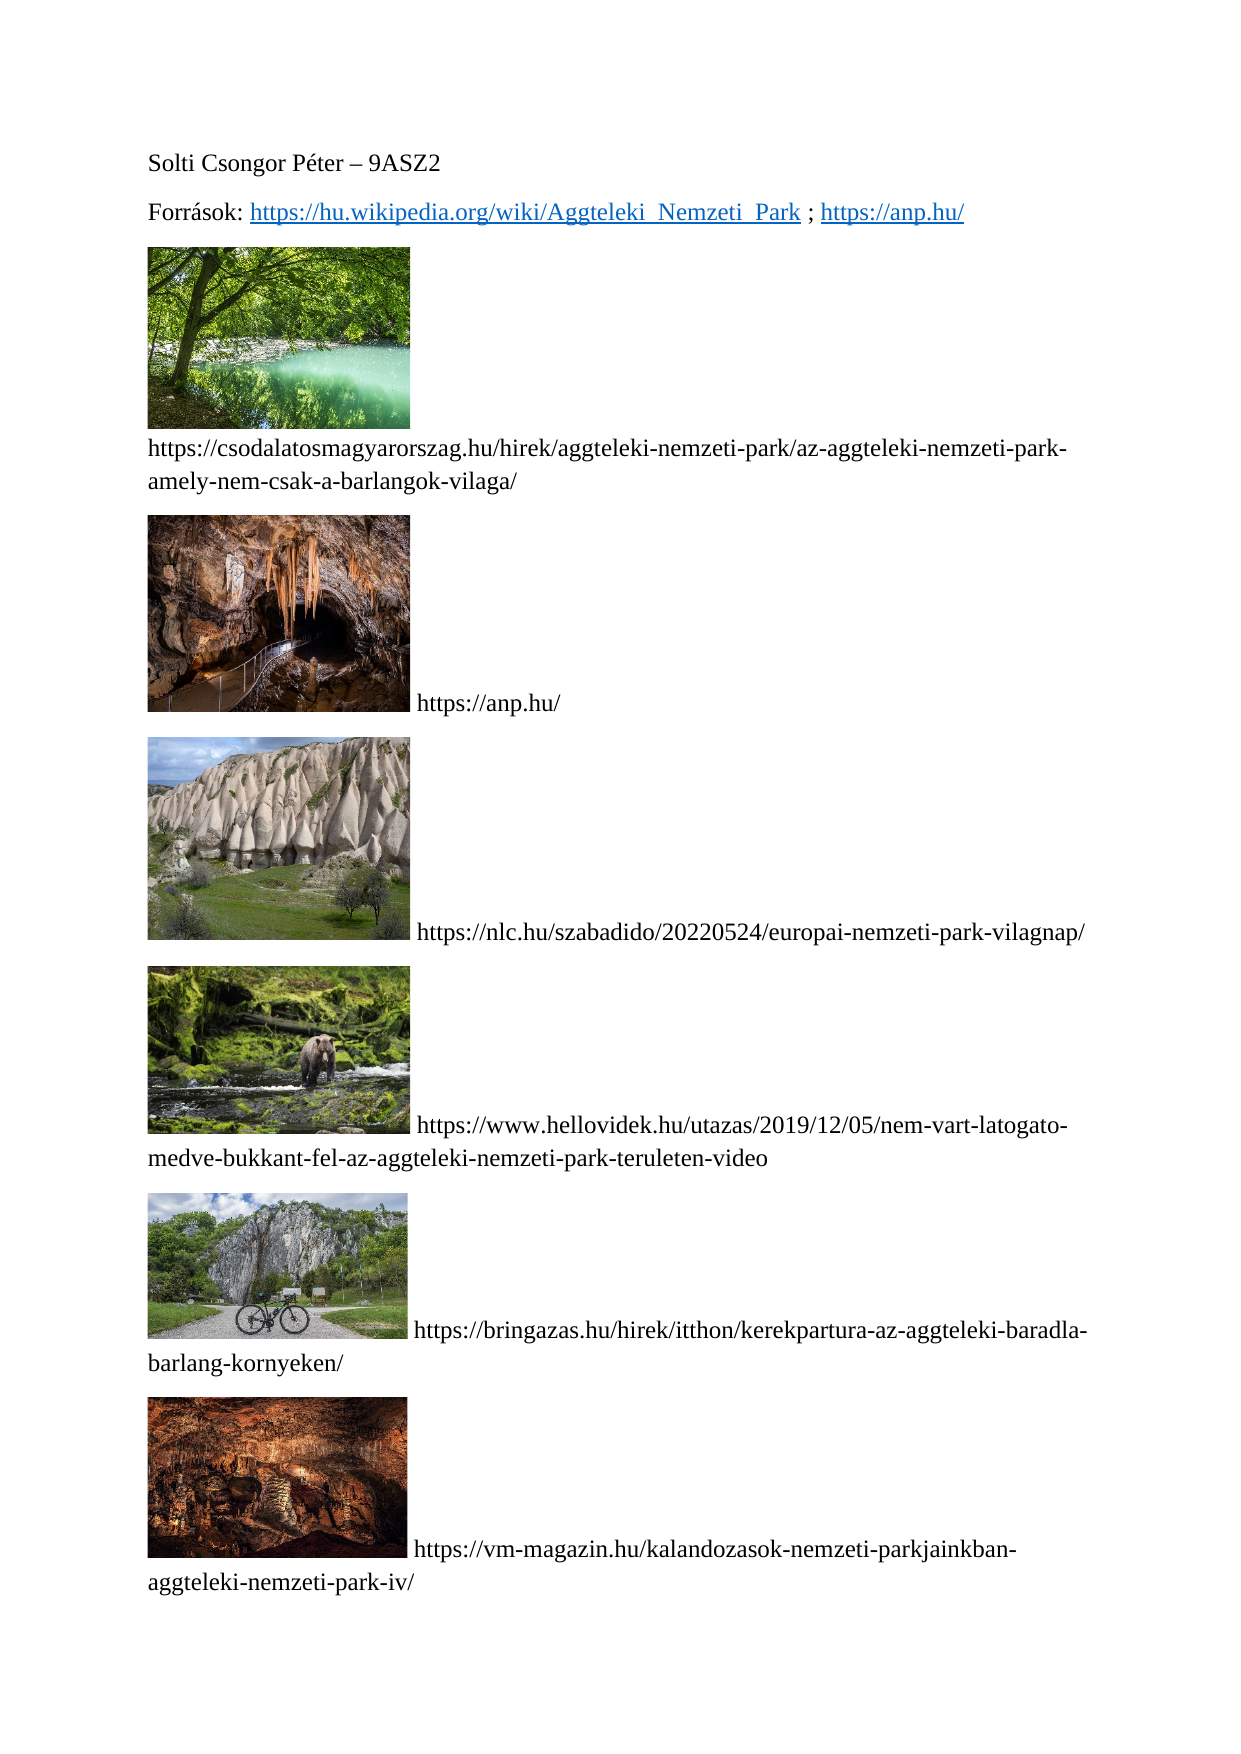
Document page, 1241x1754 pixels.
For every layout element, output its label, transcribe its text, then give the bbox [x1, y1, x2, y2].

picture [147, 1193, 408, 1339]
picture [147, 966, 411, 1134]
text Források: https://hu.wikipedia.org/wiki/Aggteleki_Nemzeti_Park ; https://anp.hu/ [148, 197, 1093, 226]
picture [147, 247, 411, 429]
picture [147, 515, 411, 712]
text https://vm-magazin.hu/kalandozasok-nemzeti-parkjainkban-aggteleki-nemzeti-park-iv/ [148, 1398, 1093, 1596]
text https://bringazas.hu/hirek/itthon/kerekpartura-az-aggteleki-baradla-barlang-kornyeken/ [148, 1193, 1093, 1377]
picture [147, 1397, 408, 1558]
text https://csodalatosmagyarorszag.hu/hirek/aggteleki-nemzeti-park/az-aggteleki-nemzeti-park-amely-nem-csak-a-barlangok-vilaga/ [148, 247, 1093, 495]
text https://www.hellovidek.hu/utazas/2019/12/05/nem-vart-latogato-medve-bukkant-fel-az-aggteleki-nemzeti-park-teruleten-video [148, 966, 1093, 1172]
picture [147, 737, 411, 940]
text Solti Csongor Péter – 9ASZ2 [148, 148, 1093, 176]
